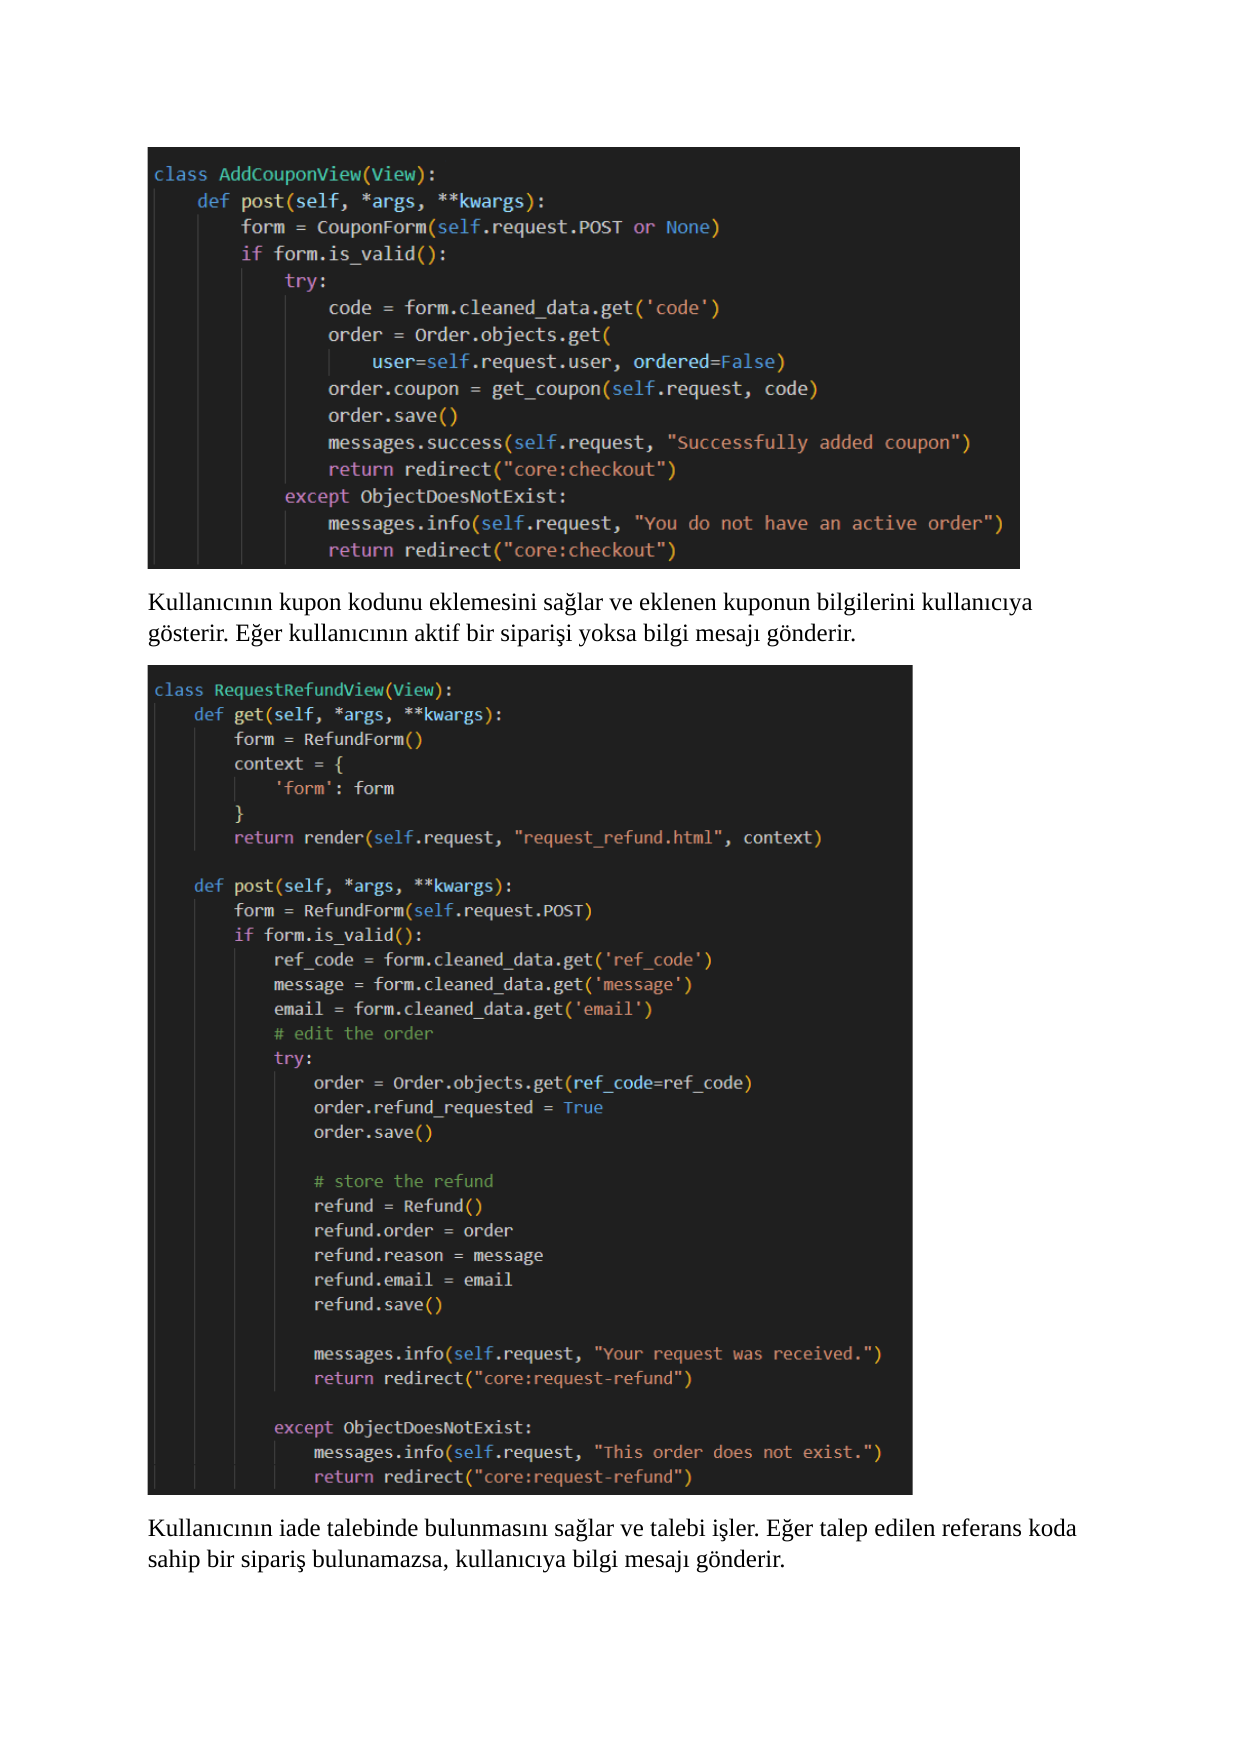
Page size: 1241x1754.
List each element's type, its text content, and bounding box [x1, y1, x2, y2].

text Kullanıcının kupon kodunu eklemesini sağlar ve eklenen kuponun bilgilerini kullanıcıya gösterir. Eğer kullanıcının aktif bir siparişi yoksa bilgi mesajı gönderir. [148, 587, 1093, 647]
text Kullanıcının iade talebinde bulunmasını sağlar ve talebi işler. Eğer talep edilen referans koda sahip bir sipariş bulunamazsa, kullanıcıya bilgi mesajı gönderir. [148, 1513, 1093, 1573]
picture [147, 665, 913, 1495]
picture [147, 147, 1020, 569]
